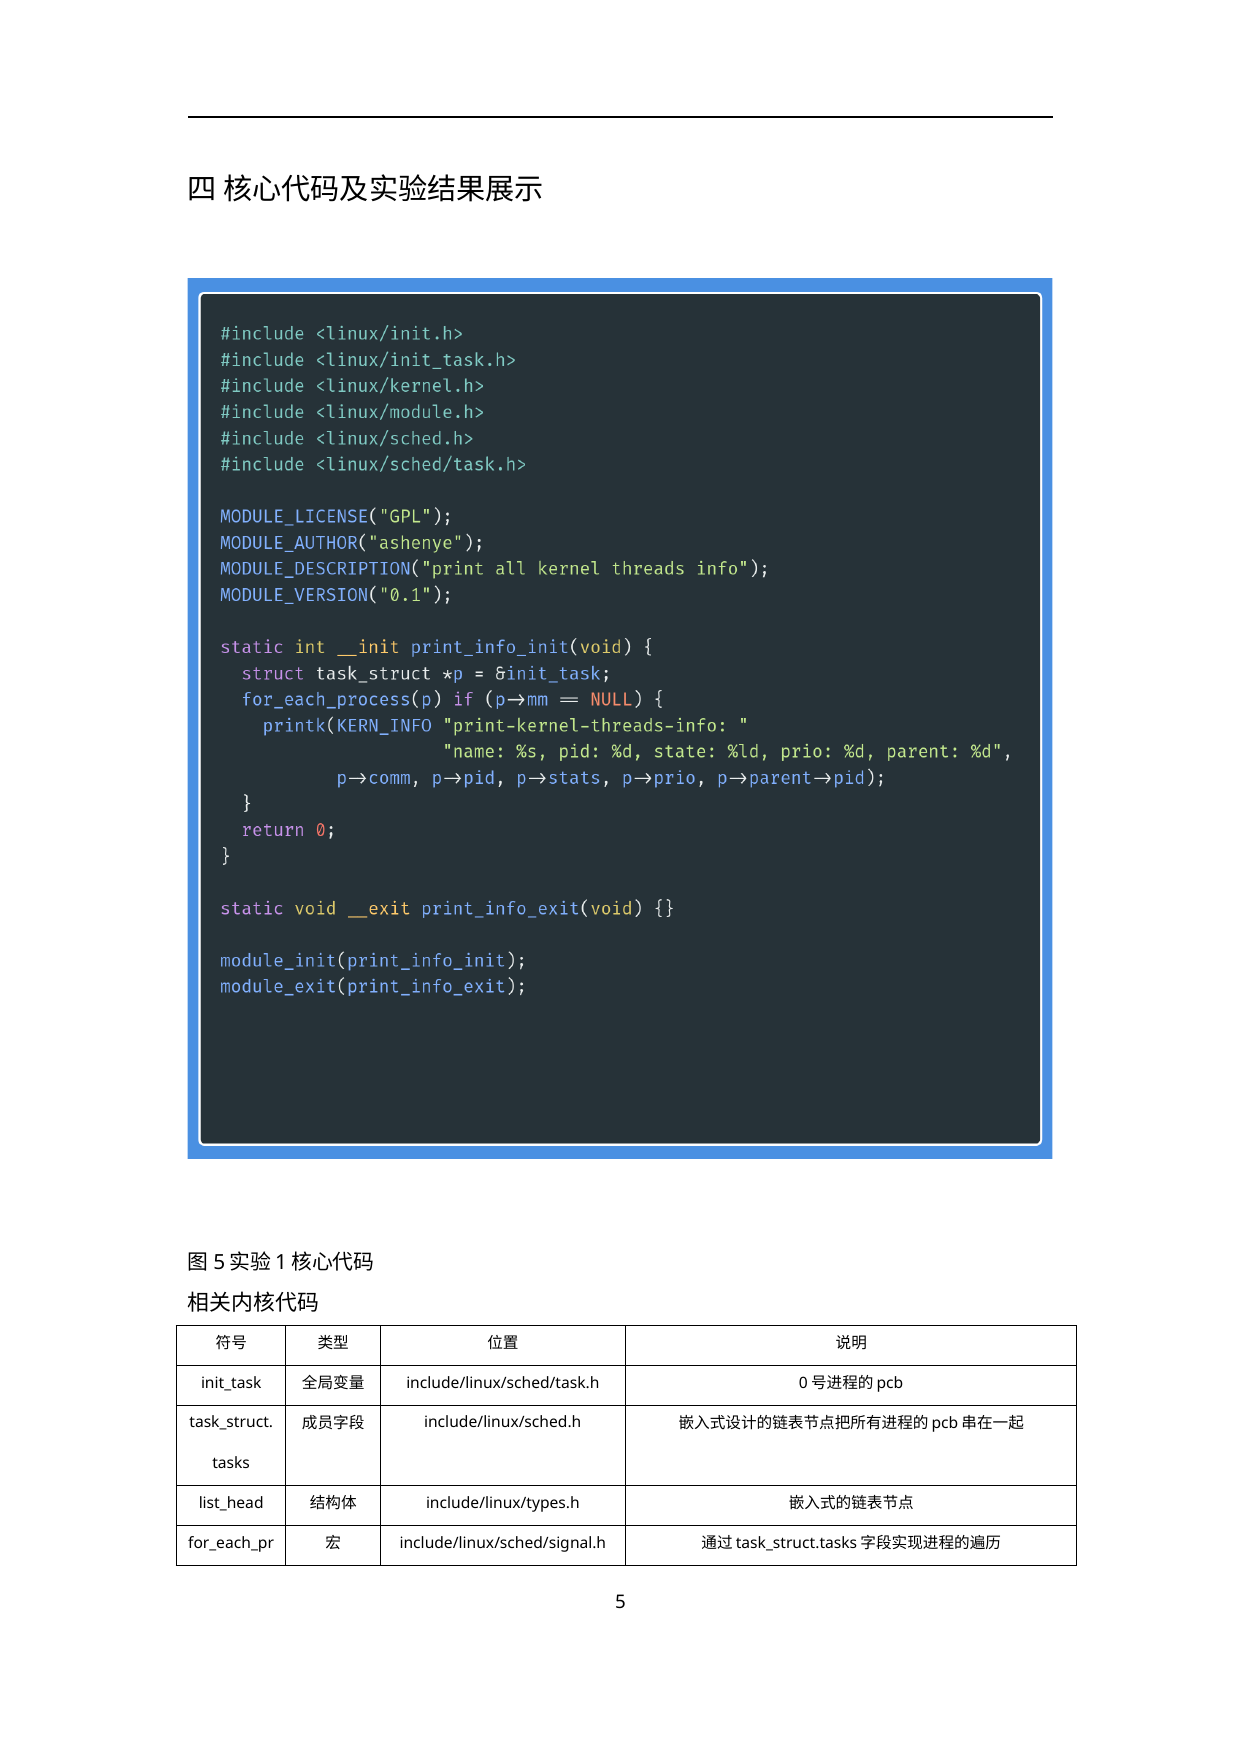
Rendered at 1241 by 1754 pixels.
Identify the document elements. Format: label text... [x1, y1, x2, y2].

table_cell include/linux/sched/signal.h [381, 1526, 625, 1564]
table_cell 成员字段 [286, 1406, 380, 1485]
table_cell 宏 [286, 1526, 380, 1564]
table_header 符号 [177, 1326, 285, 1365]
subtitle 四 核心代码及实验结果展示 [187, 154, 1053, 219]
table_cell init_task [177, 1366, 285, 1404]
table_cell 全局变量 [286, 1366, 380, 1404]
table_header 类型 [286, 1326, 380, 1365]
table_cell include/linux/types.h [381, 1486, 625, 1525]
table_header 说明 [626, 1326, 1076, 1365]
table_cell list_head [177, 1486, 285, 1525]
table_header 位置 [381, 1326, 625, 1365]
table_cell for_each_process [177, 1526, 285, 1564]
table_cell 通过task_struct.tasks字段实现进程的遍历 [626, 1526, 1076, 1564]
table_cell 嵌入式设计的链表节点把所有进程的pcb串在一起 [626, 1406, 1076, 1485]
text 图 5实验1核心代码 [187, 1244, 1053, 1277]
table_cell include/linux/sched.h [381, 1406, 625, 1485]
table_cell include/linux/sched/task.h [381, 1366, 625, 1404]
table_cell 嵌入式的链表节点 [626, 1486, 1076, 1525]
table_cell 0号进程的pcb [626, 1366, 1076, 1404]
text 相关内核代码 [187, 1284, 1053, 1317]
table_cell 结构体 [286, 1486, 380, 1525]
picture [187, 278, 1053, 1159]
table_cell task_struct.tasks [177, 1406, 285, 1485]
